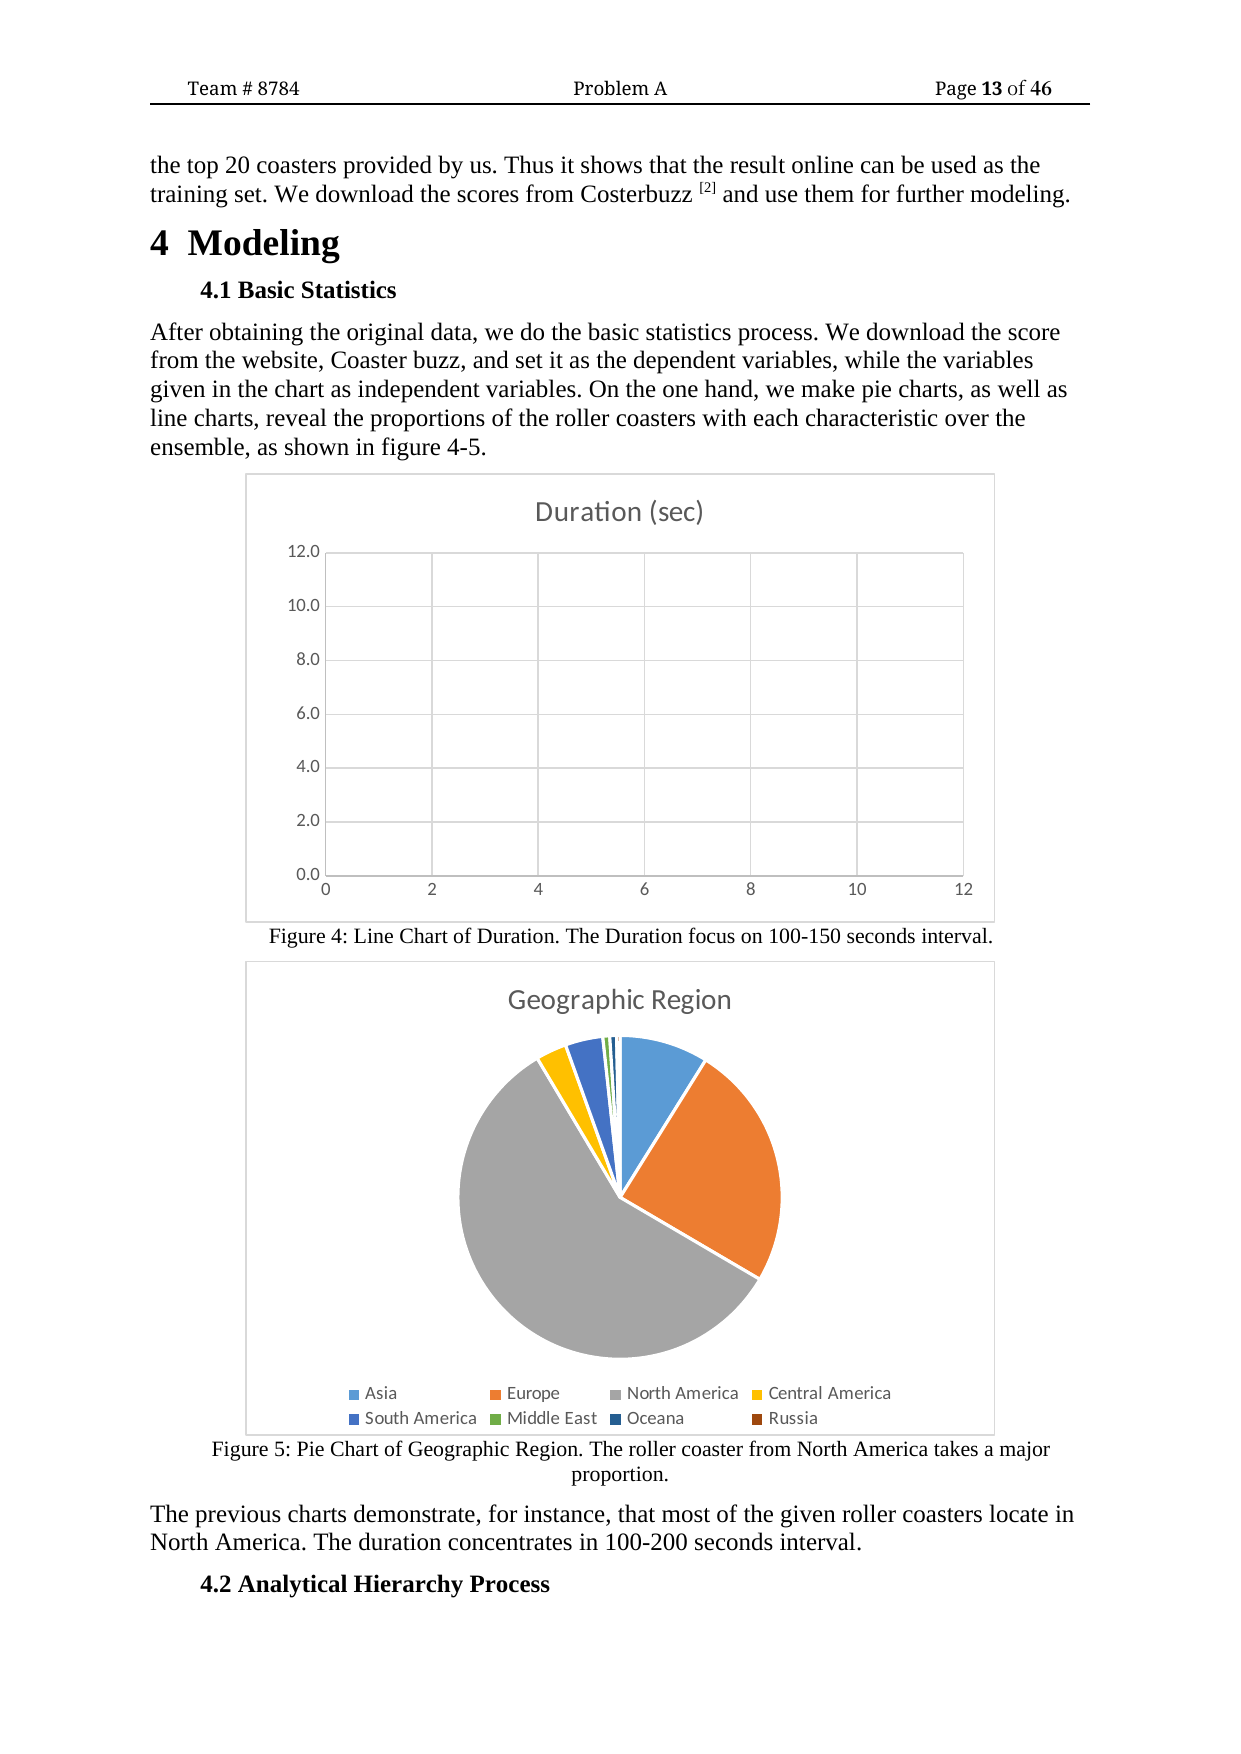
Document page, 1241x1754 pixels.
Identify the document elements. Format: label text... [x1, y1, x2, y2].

list Basic Statistics [200, 276, 1090, 304]
text Figure 5: Pie Chart of Geographic Region. The roller coaster from North America takes a major proportion. [150, 1436, 1090, 1486]
list Modeling [150, 220, 1090, 263]
text Figure 4: Line Chart of Duration. The Duration focus on 100-150 seconds interval. [150, 923, 1090, 948]
text The previous charts demonstrate, for instance, that most of the given roller coasters locate in North America. The duration concentrates in 100-200 seconds interval. [150, 1499, 1090, 1556]
text After obtaining the original data, we do the basic statistics process. We download the score from the website, Coaster buzz, and set it as the dependent variables, while the variables given in the chart as independent variables. On the one hand, we make pie charts, as well as line charts, reveal the proportions of the roller coasters with each characteristic over the ensemble, as shown in figure 4-5. [150, 317, 1090, 461]
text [150, 150, 1090, 207]
list Analytical Hierarchy Process [200, 1569, 1090, 1597]
